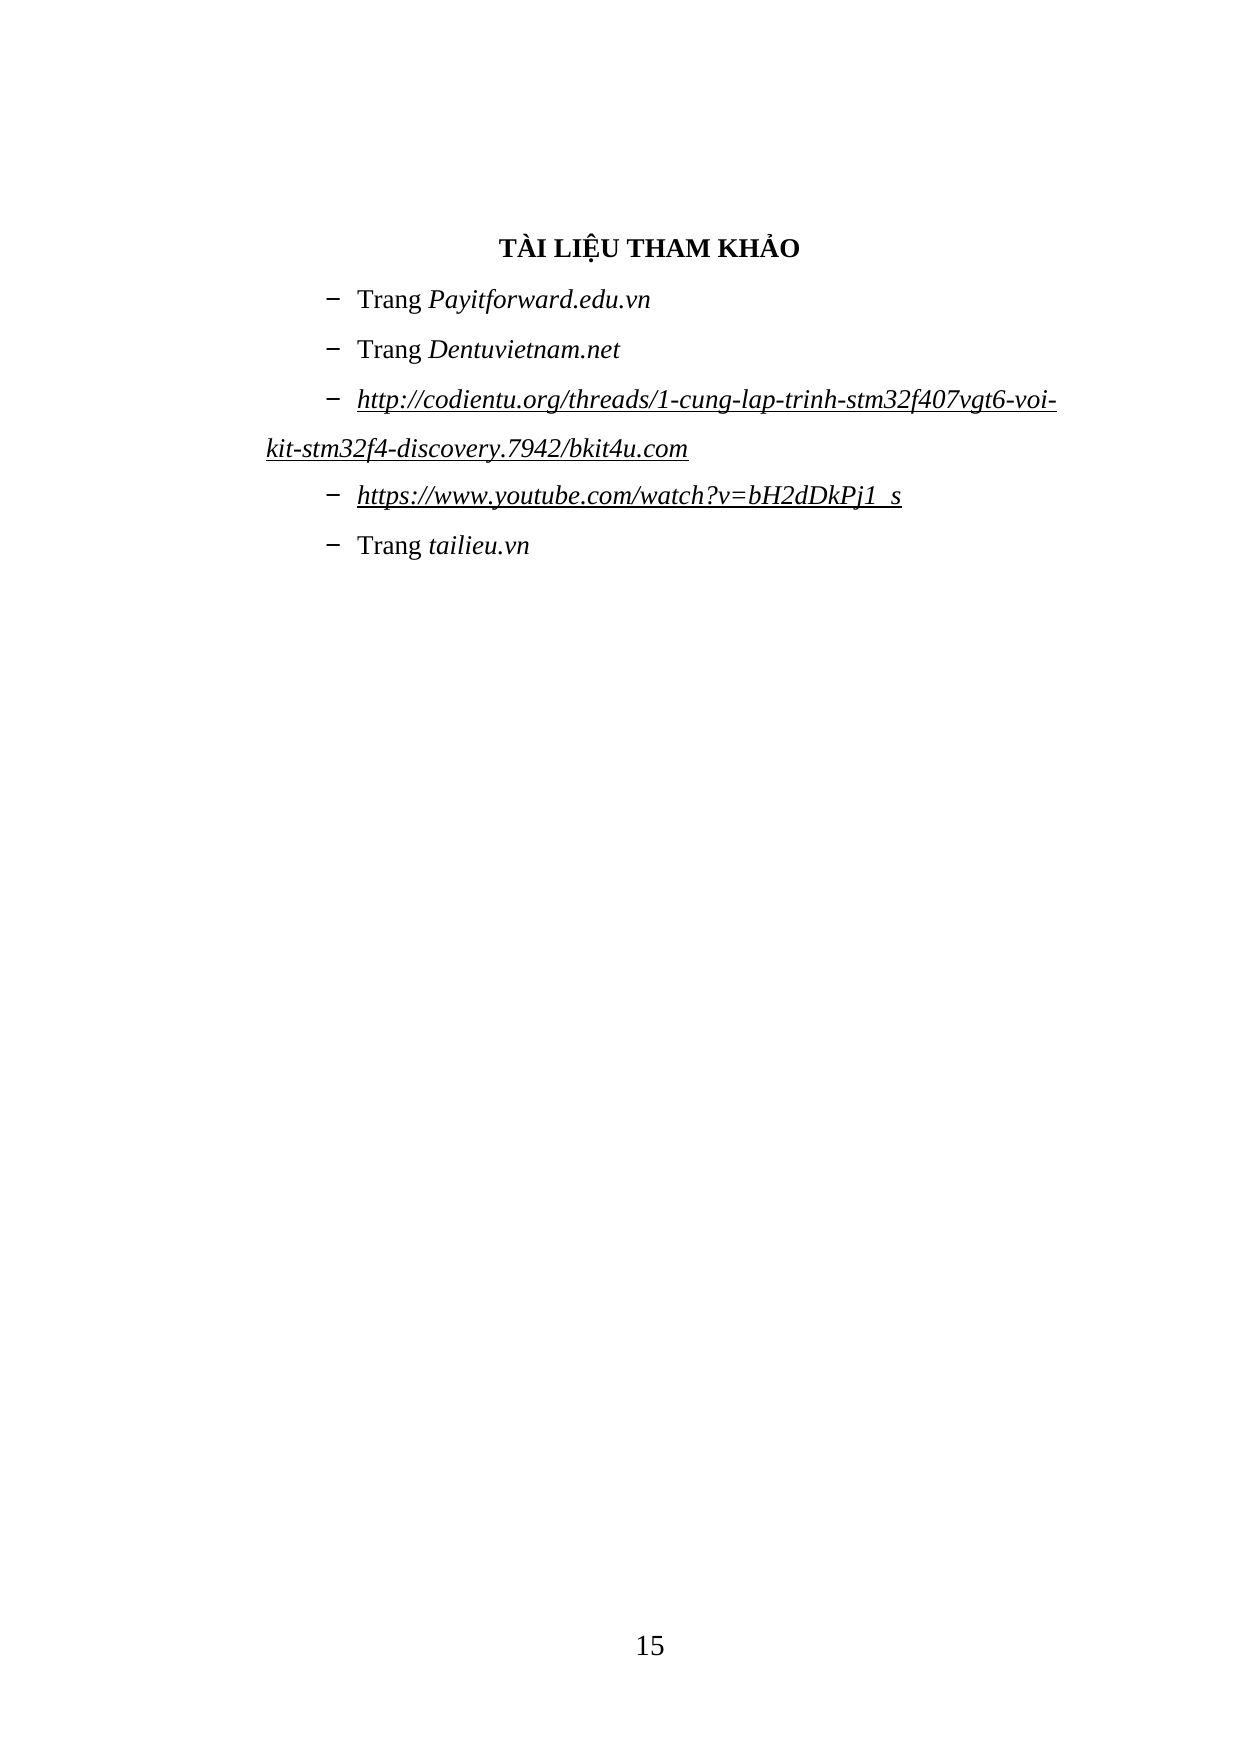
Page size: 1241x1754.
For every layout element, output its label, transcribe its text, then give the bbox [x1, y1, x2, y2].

list http://codientu.org/threads/1-cung-lap-trinh-stm32f407vgt6-voi-kit-stm32f4-discovery.7942/bkit4u.com [266, 384, 1092, 464]
list Trang tailieu.vn [266, 529, 1092, 563]
list https://www.youtube.com/watch?v=bH2dDkPj1_s [266, 479, 1092, 513]
list Trang Payitforward.edu.vn [266, 283, 1092, 317]
list Trang Dentuvietnam.net [266, 333, 1092, 367]
subtitle TÀI LIỆU THAM KHẢO [207, 232, 1092, 263]
